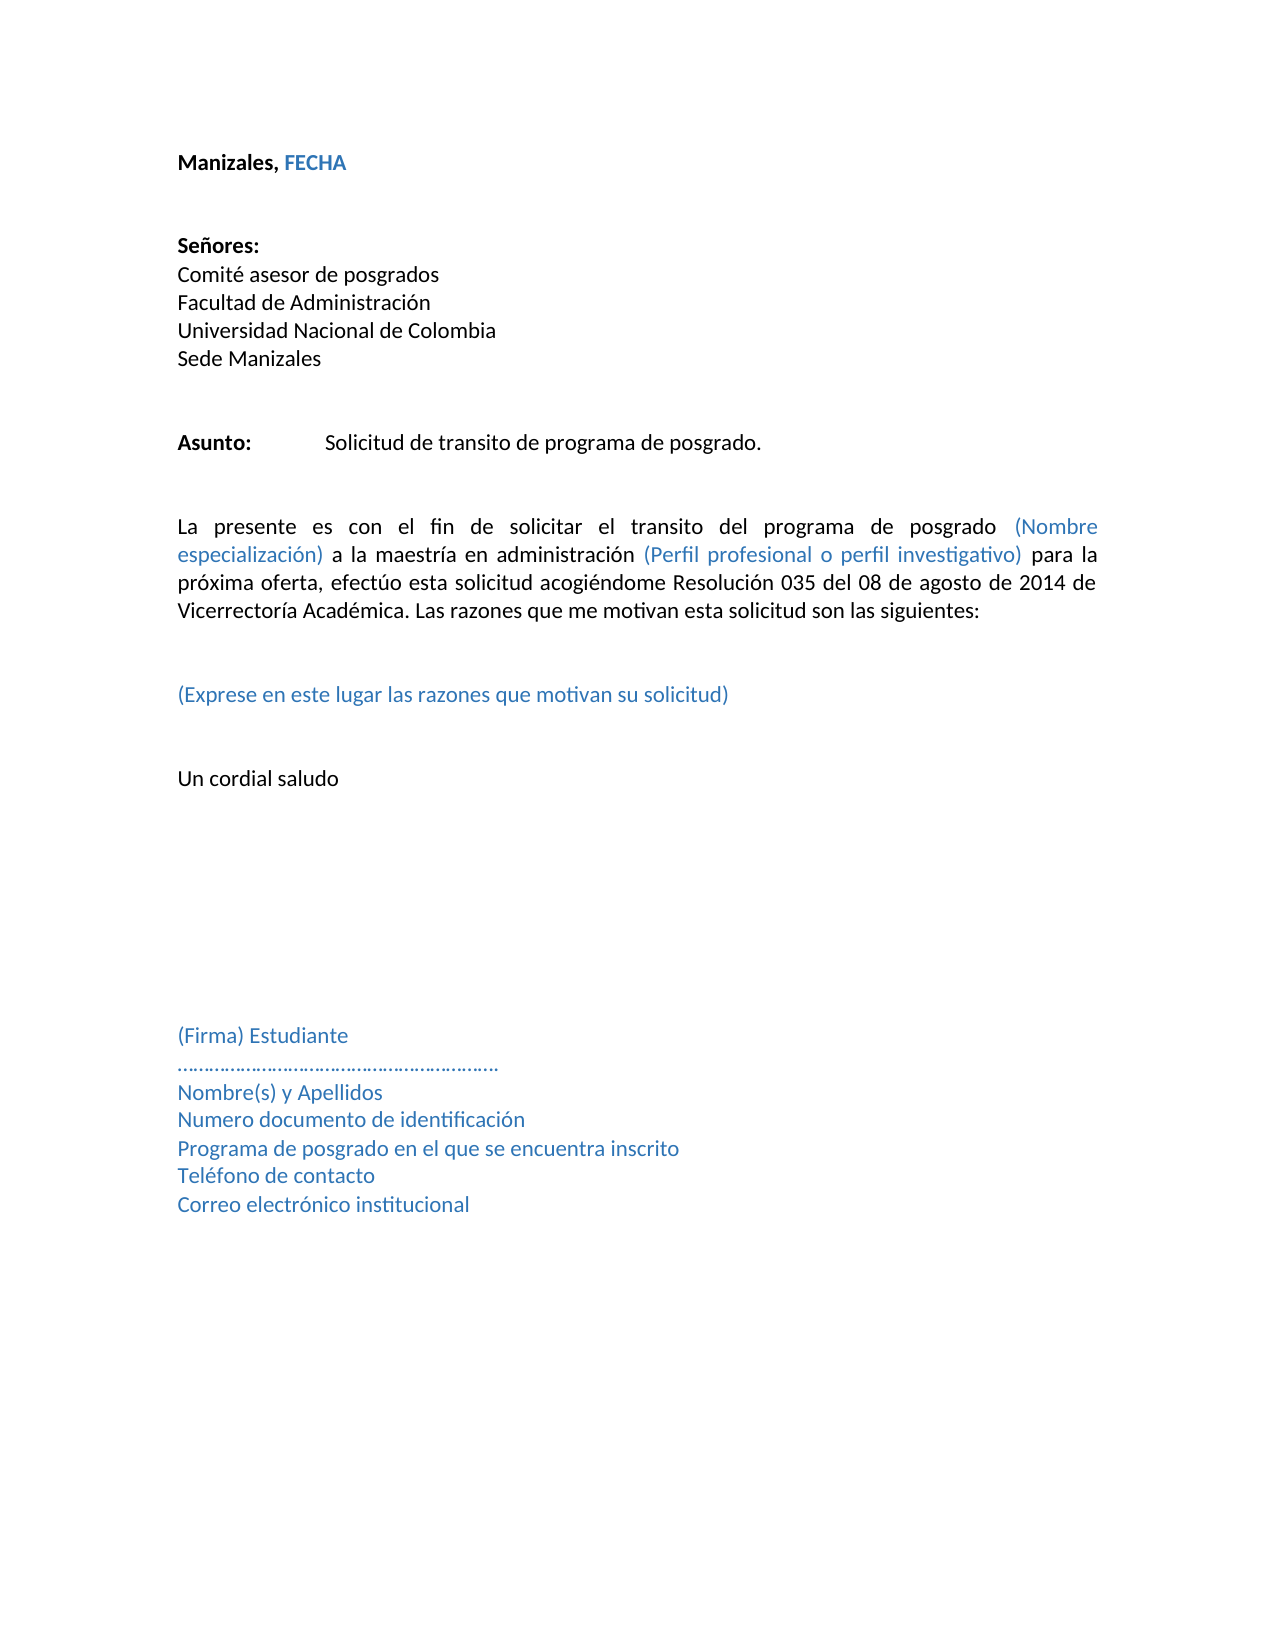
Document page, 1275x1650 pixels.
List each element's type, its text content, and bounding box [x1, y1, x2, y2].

text Señores: [177, 232, 1098, 260]
text La presente es con el fin de solicitar el transito del programa de posgrado (Nombre especialización) a la maestría en administración (Perfil profesional o perfil investigativo) para la próxima oferta, efectúo esta solicitud acogiéndome Resolución 035 del 08 de agosto de 2014 de Vicerrectoría Académica. Las razones que me motivan esta solicitud son las siguientes: [177, 512, 1098, 624]
text Comité asesor de posgrados [177, 260, 1098, 288]
text Numero documento de identificación [177, 1106, 1098, 1134]
text Sede Manizales [177, 344, 1098, 372]
text Facultad de Administración [177, 288, 1098, 316]
text Correo electrónico institucional [177, 1190, 1098, 1218]
text Manizales, FECHA [177, 148, 1098, 176]
text (Exprese en este lugar las razones que motivan su solicitud) [177, 680, 1098, 708]
text ……………………………………………………. [177, 1049, 1098, 1078]
text Asunto: Solicitud de transito de programa de posgrado. [177, 428, 1098, 456]
text Programa de posgrado en el que se encuentra inscrito [177, 1134, 1098, 1162]
text (Firma) Estudiante [177, 1022, 1098, 1049]
text Nombre(s) y Apellidos [177, 1078, 1098, 1106]
text Un cordial saludo [177, 764, 1098, 792]
text Universidad Nacional de Colombia [177, 316, 1098, 344]
text Teléfono de contacto [177, 1162, 1098, 1190]
